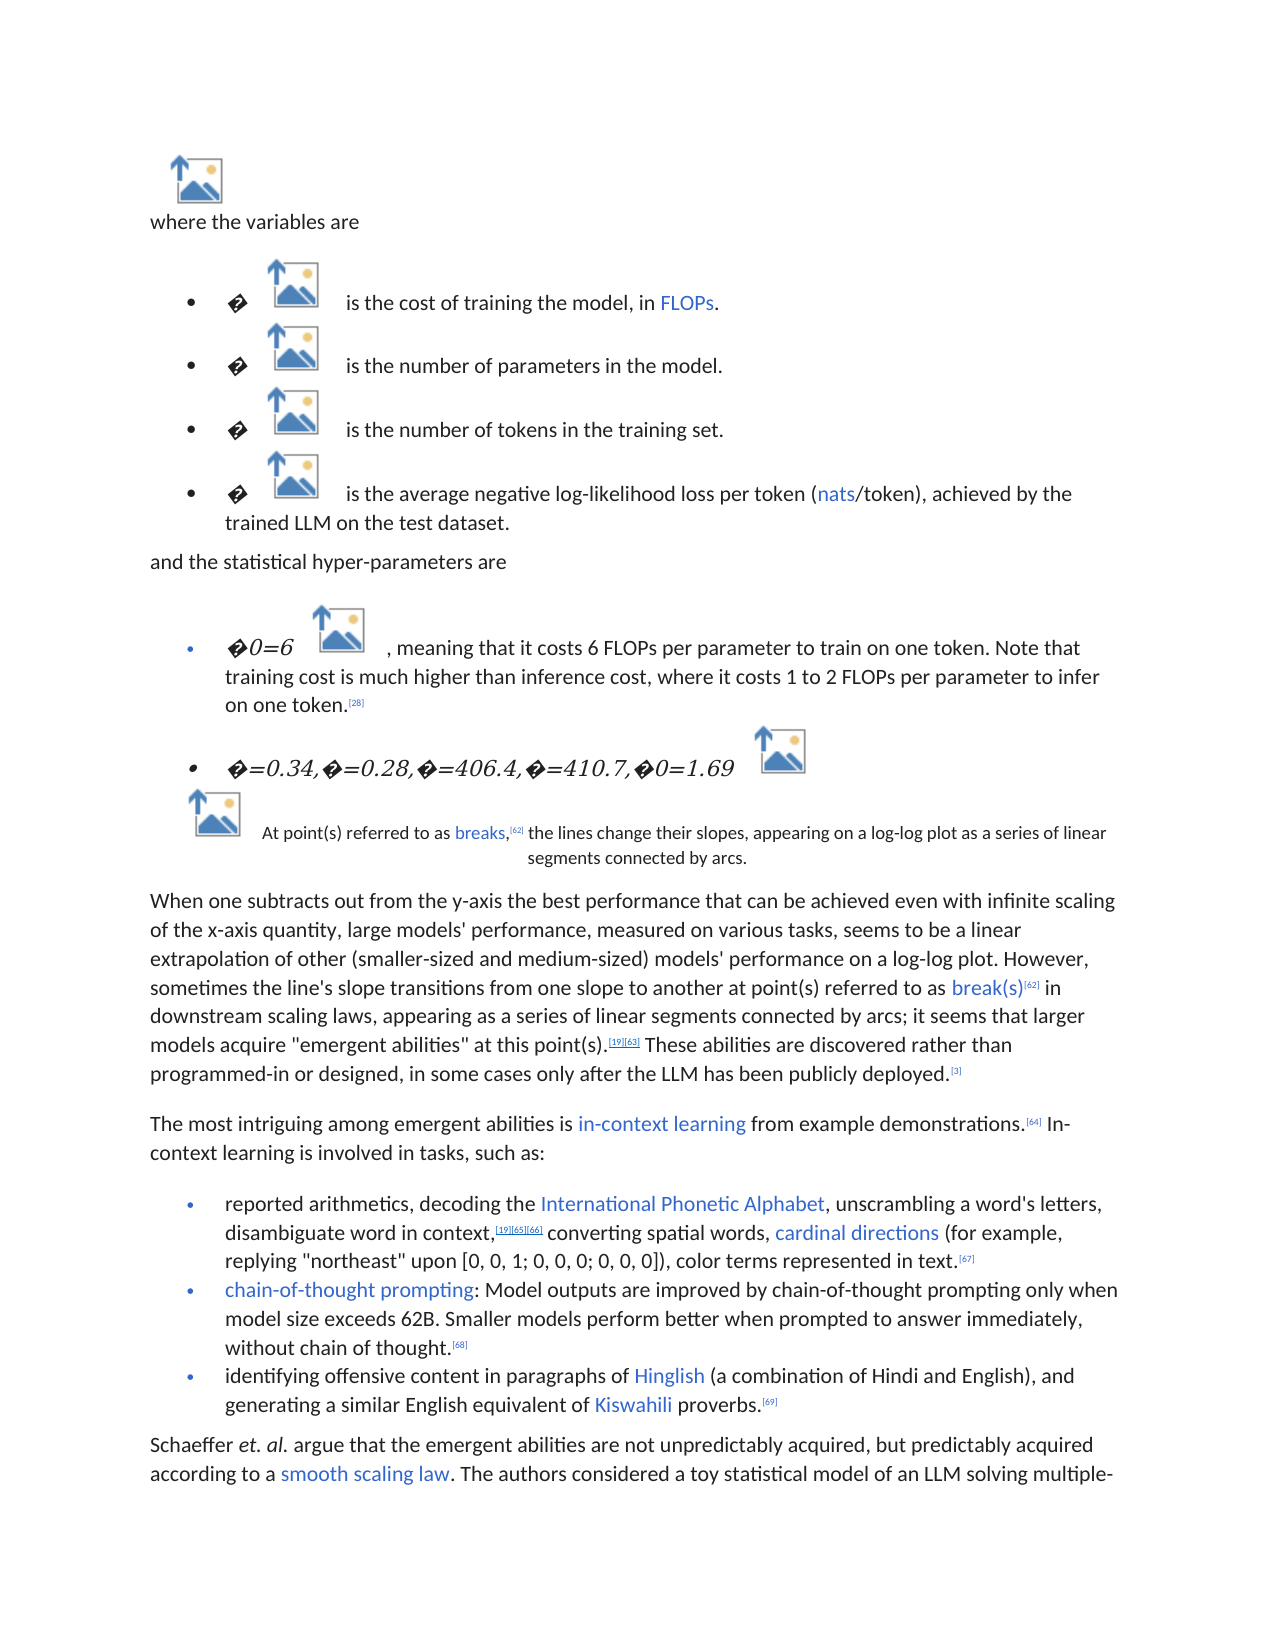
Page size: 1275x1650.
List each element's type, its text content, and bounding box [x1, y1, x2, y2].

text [150, 1431, 1125, 1486]
list reported arithmetics, decoding the International Phonetic Alphabet, unscrambling a word's letters, disambiguate word in context,[19][65][66] converting spatial words, cardinal directions (for example, replying "northeast" upon [0, 0, 1; 0, 0, 0; 0, 0, 0]), color terms represented in text.[67] [187, 1190, 1125, 1274]
text and the statistical hyper-parameters are [150, 548, 1125, 575]
list � is the cost of training the model, in FLOPs. [187, 254, 1125, 316]
list �0=6, meaning that it costs 6 FLOPs per parameter to train on one token. Note that training cost is much higher than inference cost, where it costs 1 to 2 FLOPs per parameter to infer on one token.[28] [187, 599, 1125, 718]
list � is the average negative log-likelihood loss per token (nats/token), achieved by the trained LLM on the test dataset. [187, 445, 1125, 536]
text When one subtracts out from the y-axis the best performance that can be achieved even with infinite scaling of the x-axis quantity, large models' performance, measured on various tasks, seems to be a linear extrapolation of other (smaller-sized and medium-sized) models' performance on a log-log plot. However, sometimes the line's slope transitions from one slope to another at point(s) referred to as break(s)[62] in downstream scaling laws, appearing as a series of linear segments connected by arcs; it seems that larger models acquire "emergent abilities" at this point(s).[19][63] These abilities are discovered rather than programmed-in or designed, in some cases only after the LLM has been publicly deployed.[3] [150, 887, 1125, 1087]
list � is the number of parameters in the model. [187, 318, 1125, 379]
text The most intriguing among emergent abilities is in-context learning from example demonstrations.[64] In-context learning is involved in tasks, such as: [150, 1111, 1125, 1166]
list �=0.34,�=0.28,�=406.4,�=410.7,�0=1.69 [187, 720, 1125, 781]
text At point(s) referred to as breaks,[62] the lines change their slopes, appearing on a log-log plot as a series of linear segments connected by arcs. [150, 783, 1125, 869]
text where the variables are [150, 208, 1125, 235]
list � is the number of tokens in the training set. [187, 381, 1125, 443]
list identifying offensive content in paragraphs of Hinglish (a combination of Hindi and English), and generating a similar English equivalent of Kiswahili proverbs.[69] [187, 1362, 1125, 1418]
list chain-of-thought prompting: Model outputs are improved by chain-of-thought prompting only when model size exceeds 62B. Smaller models perform better when prompted to answer immediately, without chain of thought.[68] [187, 1276, 1125, 1360]
